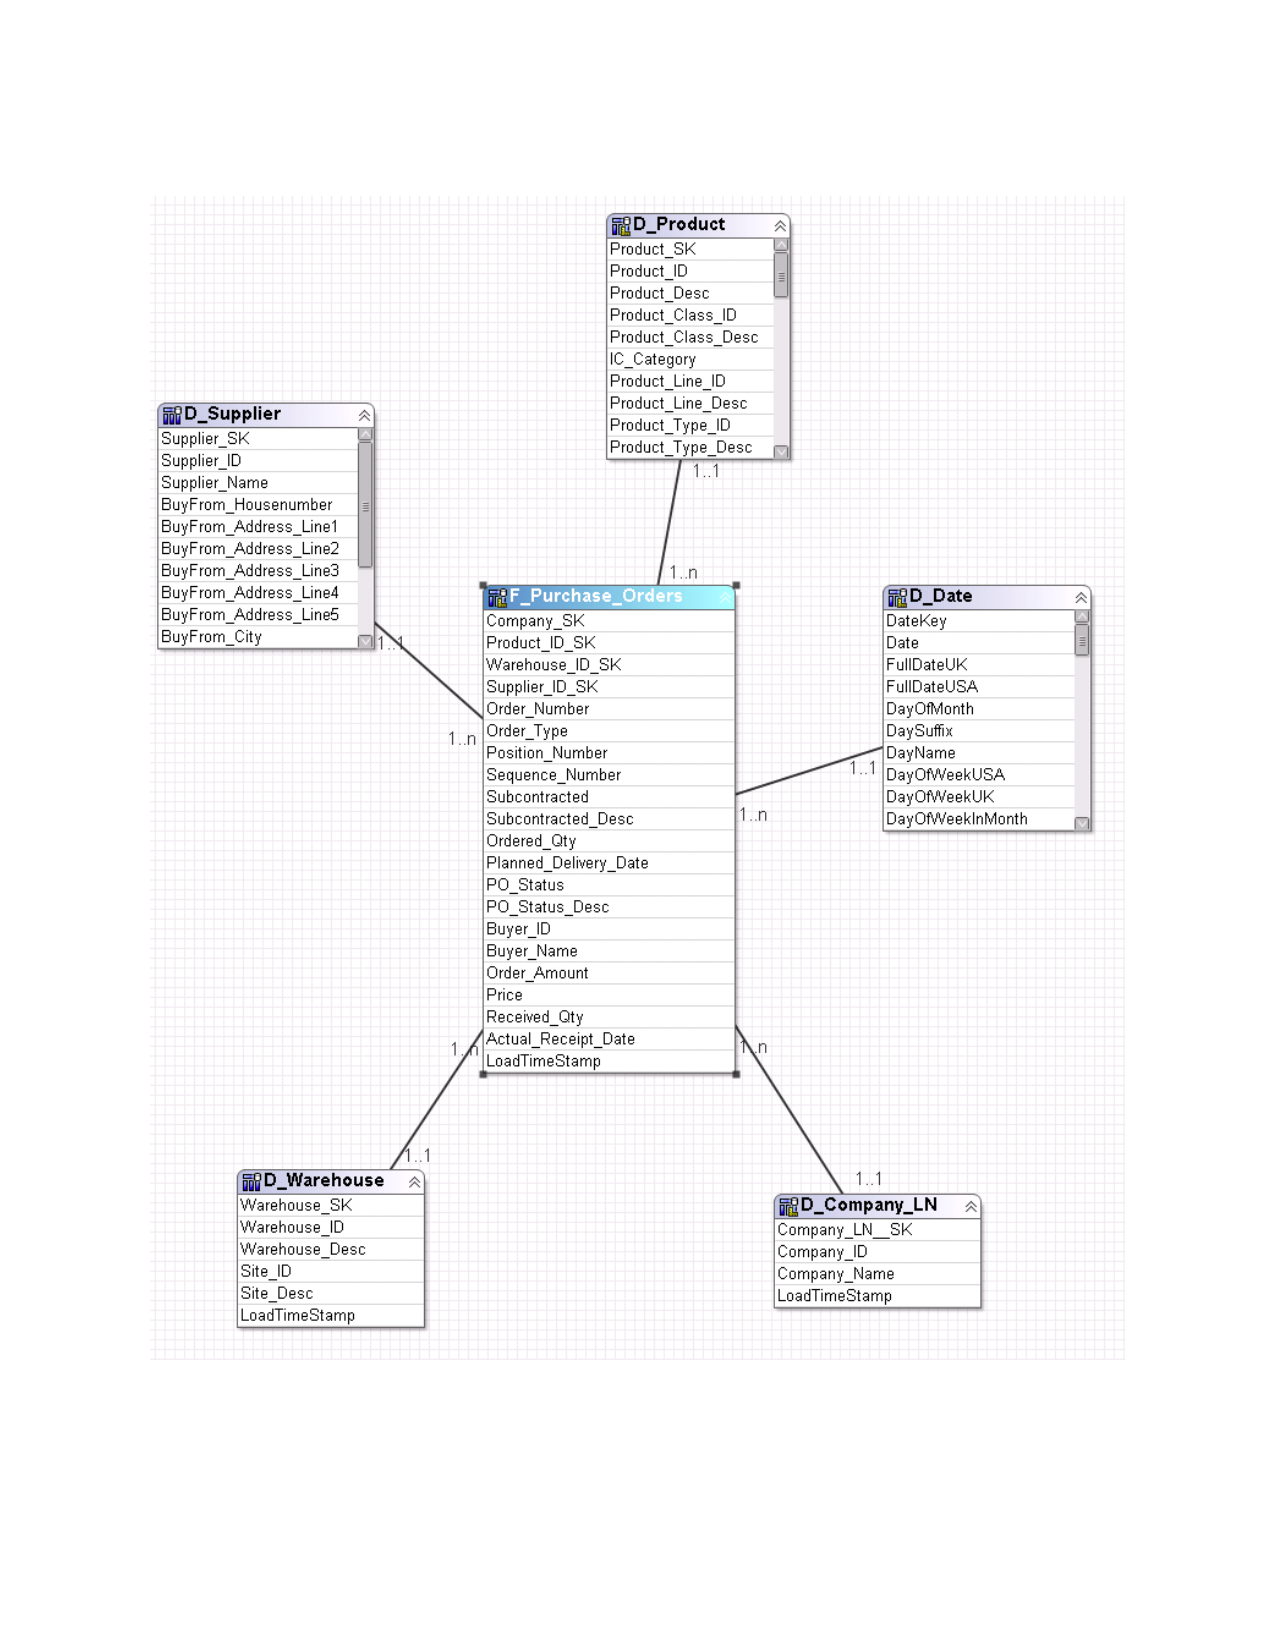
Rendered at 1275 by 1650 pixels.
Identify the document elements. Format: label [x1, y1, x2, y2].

picture [150, 196, 1125, 1360]
